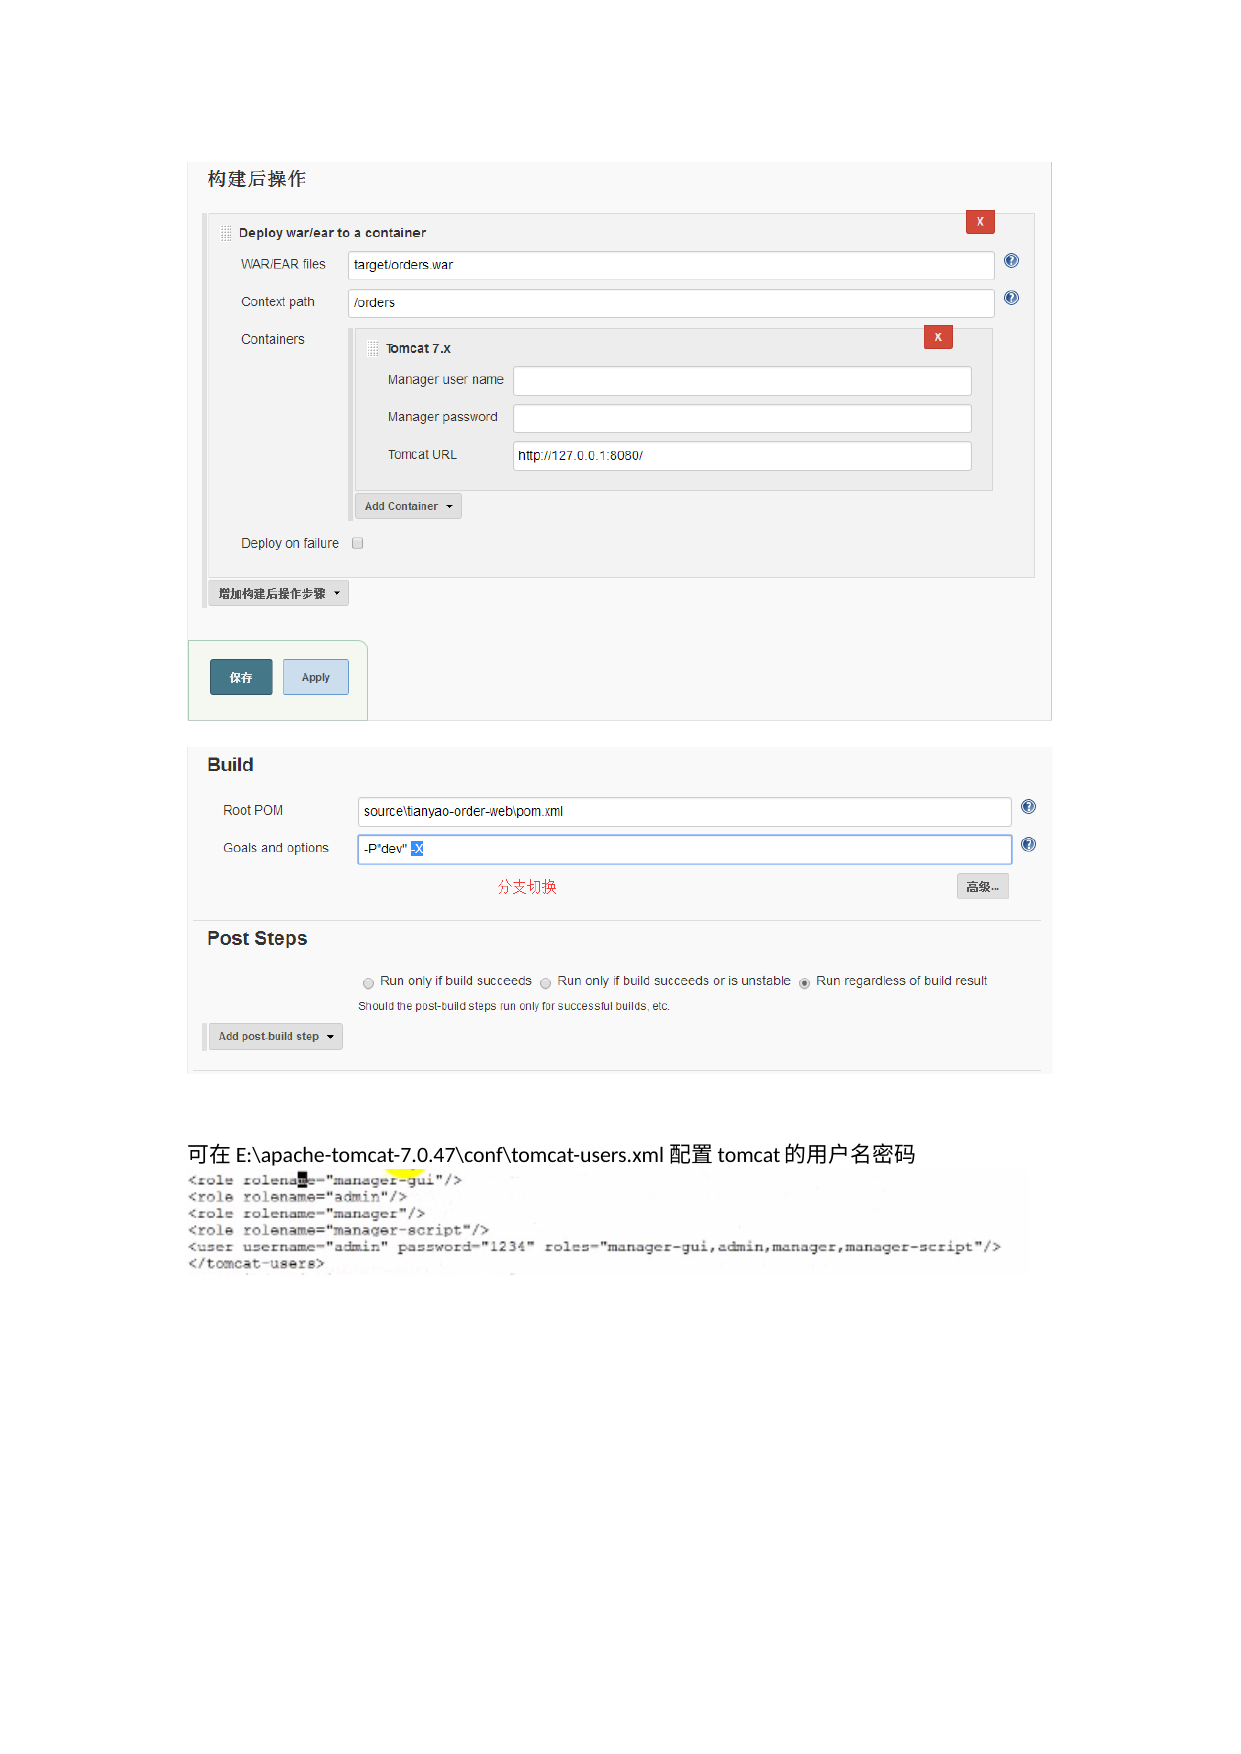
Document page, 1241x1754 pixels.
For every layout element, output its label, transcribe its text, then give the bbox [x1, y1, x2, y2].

picture [187, 1169, 1030, 1275]
text 可在E:\apache-tomcat-7.0.47\conf\tomcat-users.xml 配置tomcat的用户名密码 [187, 1137, 1053, 1169]
picture [187, 162, 1053, 721]
picture [187, 747, 1053, 1074]
